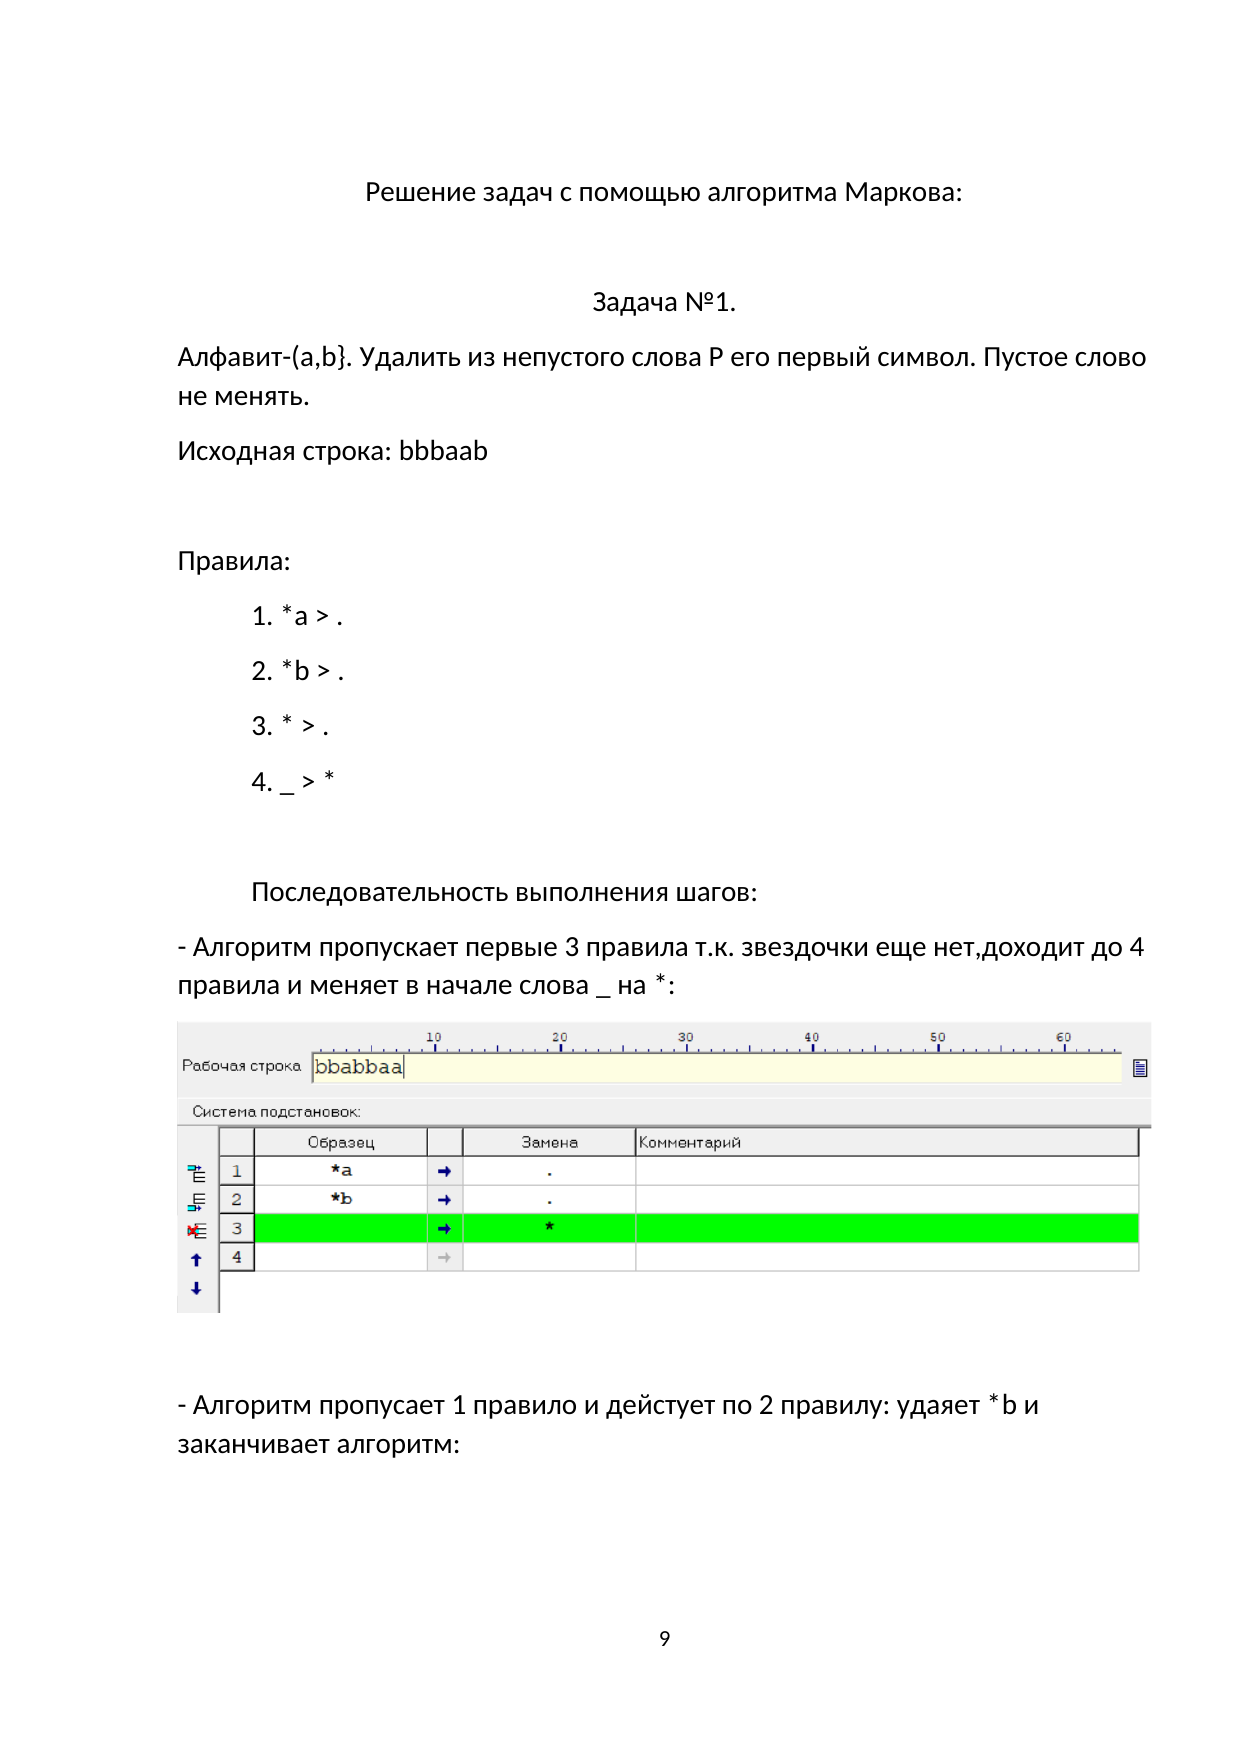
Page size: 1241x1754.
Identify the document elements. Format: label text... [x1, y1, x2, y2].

text - Алгоритм пропусает 1 правило и дейстует по 2 правилу: удаяет *b и заканчивает алгоритм: [177, 1386, 1152, 1460]
text Последовательность выполнения шагов: [177, 873, 1152, 908]
text 3. * > . [177, 707, 1152, 743]
text Решение задач с помощью алгоритма Маркова: [177, 173, 1152, 209]
picture [177, 1021, 1152, 1313]
text Правила: [177, 542, 1152, 578]
text 2. *b > . [177, 652, 1152, 688]
text Задача №1. [177, 283, 1152, 319]
text Исходная строка: bbbaab [177, 432, 1152, 468]
text 4. _ > * [177, 763, 1152, 798]
text 1. *а > . [177, 597, 1152, 633]
text Aлфавит-(a,b}. Удалить из непустого слова Р его первый символ. Пустое слово не менять. [177, 338, 1152, 412]
text - Алгоритм пропускает первые 3 правила т.к. звездочки еще нет,доходит до 4 правила и меняет в начале слова _ на *: [177, 928, 1152, 1002]
